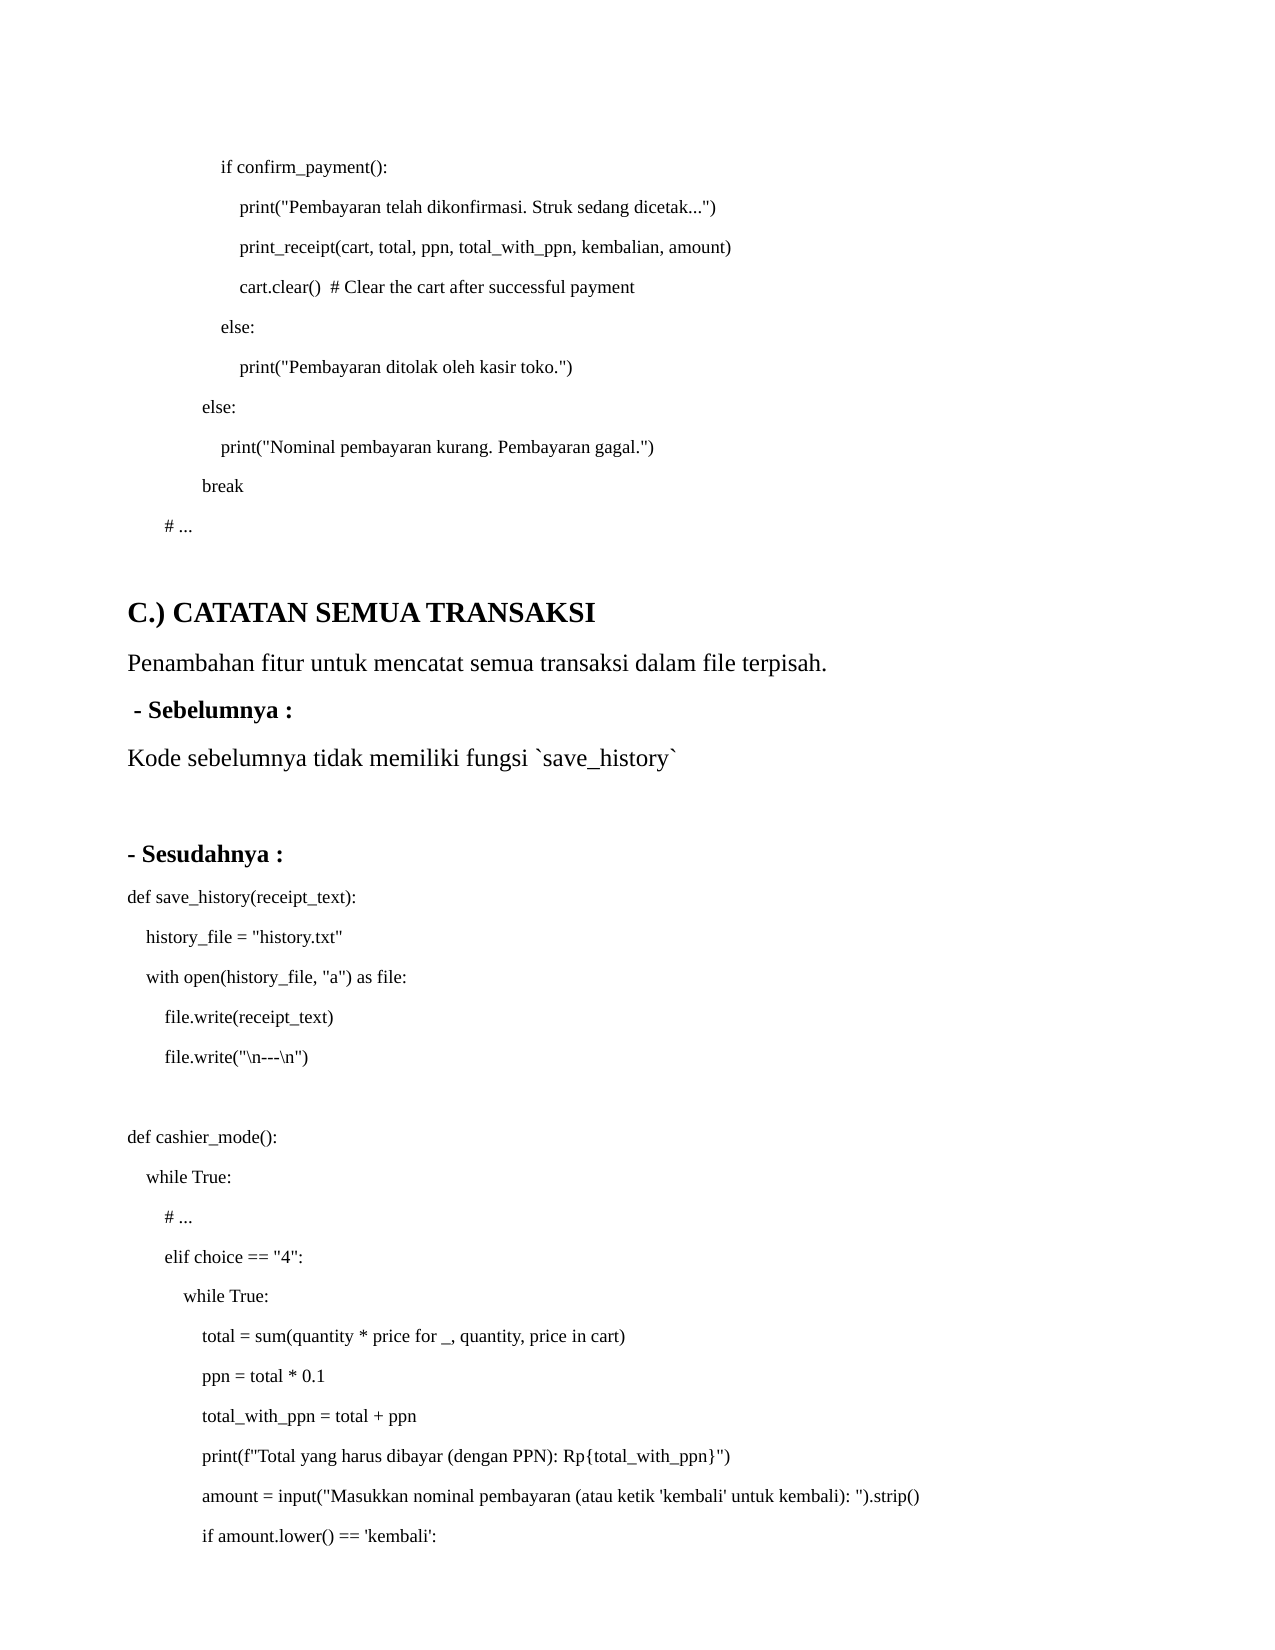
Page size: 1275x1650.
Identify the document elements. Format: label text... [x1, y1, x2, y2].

text while True: [127, 1166, 1156, 1187]
text print("Pembayaran ditolak oleh kasir toko.") [127, 356, 1156, 377]
text history_file = "history.txt" [127, 926, 1156, 948]
text print_receipt(cart, total, ppn, total_with_ppn, kembalian, amount) [127, 236, 1156, 258]
text total = sum(quantity * price for _, quantity, price in cart) [127, 1325, 1156, 1347]
text # ... [127, 1206, 1156, 1227]
text def cashier_mode(): [127, 1126, 1156, 1147]
text if confirm_payment(): [127, 156, 1156, 178]
text print(f"Total yang harus dibayar (dengan PPN): Rp{total_with_ppn}") [127, 1445, 1156, 1467]
text else: [127, 396, 1156, 417]
text while True: [127, 1285, 1156, 1307]
text Kode sebelumnya tidak memiliki fungsi `save_history` [127, 743, 1156, 772]
text else: [127, 316, 1156, 337]
text print("Nominal pembayaran kurang. Pembayaran gagal.") [127, 436, 1156, 457]
text def save_history(receipt_text): [127, 886, 1156, 908]
text if amount.lower() == 'kembali': [127, 1525, 1156, 1546]
text total_with_ppn = total + ppn [127, 1405, 1156, 1427]
text - Sesudahnya : [127, 839, 1156, 867]
text break [127, 475, 1156, 497]
text # ... [127, 515, 1156, 537]
text ppn = total * 0.1 [127, 1365, 1156, 1387]
text file.write("\n---\n") [127, 1046, 1156, 1068]
text print("Pembayaran telah dikonfirmasi. Struk sedang dicetak...") [127, 196, 1156, 218]
text with open(history_file, "a") as file: [127, 966, 1156, 988]
text Penambahan fitur untuk mencatat semua transaksi dalam file terpisah. [127, 648, 1156, 677]
text C.) CATATAN SEMUA TRANSAKSI [127, 595, 1156, 629]
text elif choice == "4": [127, 1246, 1156, 1267]
text cart.clear() # Clear the cart after successful payment [127, 276, 1156, 297]
text amount = input("Masukkan nominal pembayaran (atau ketik 'kembali' untuk kembali): ").strip() [127, 1485, 1156, 1506]
text file.write(receipt_text) [127, 1006, 1156, 1028]
text - Sebelumnya : [127, 696, 1156, 724]
